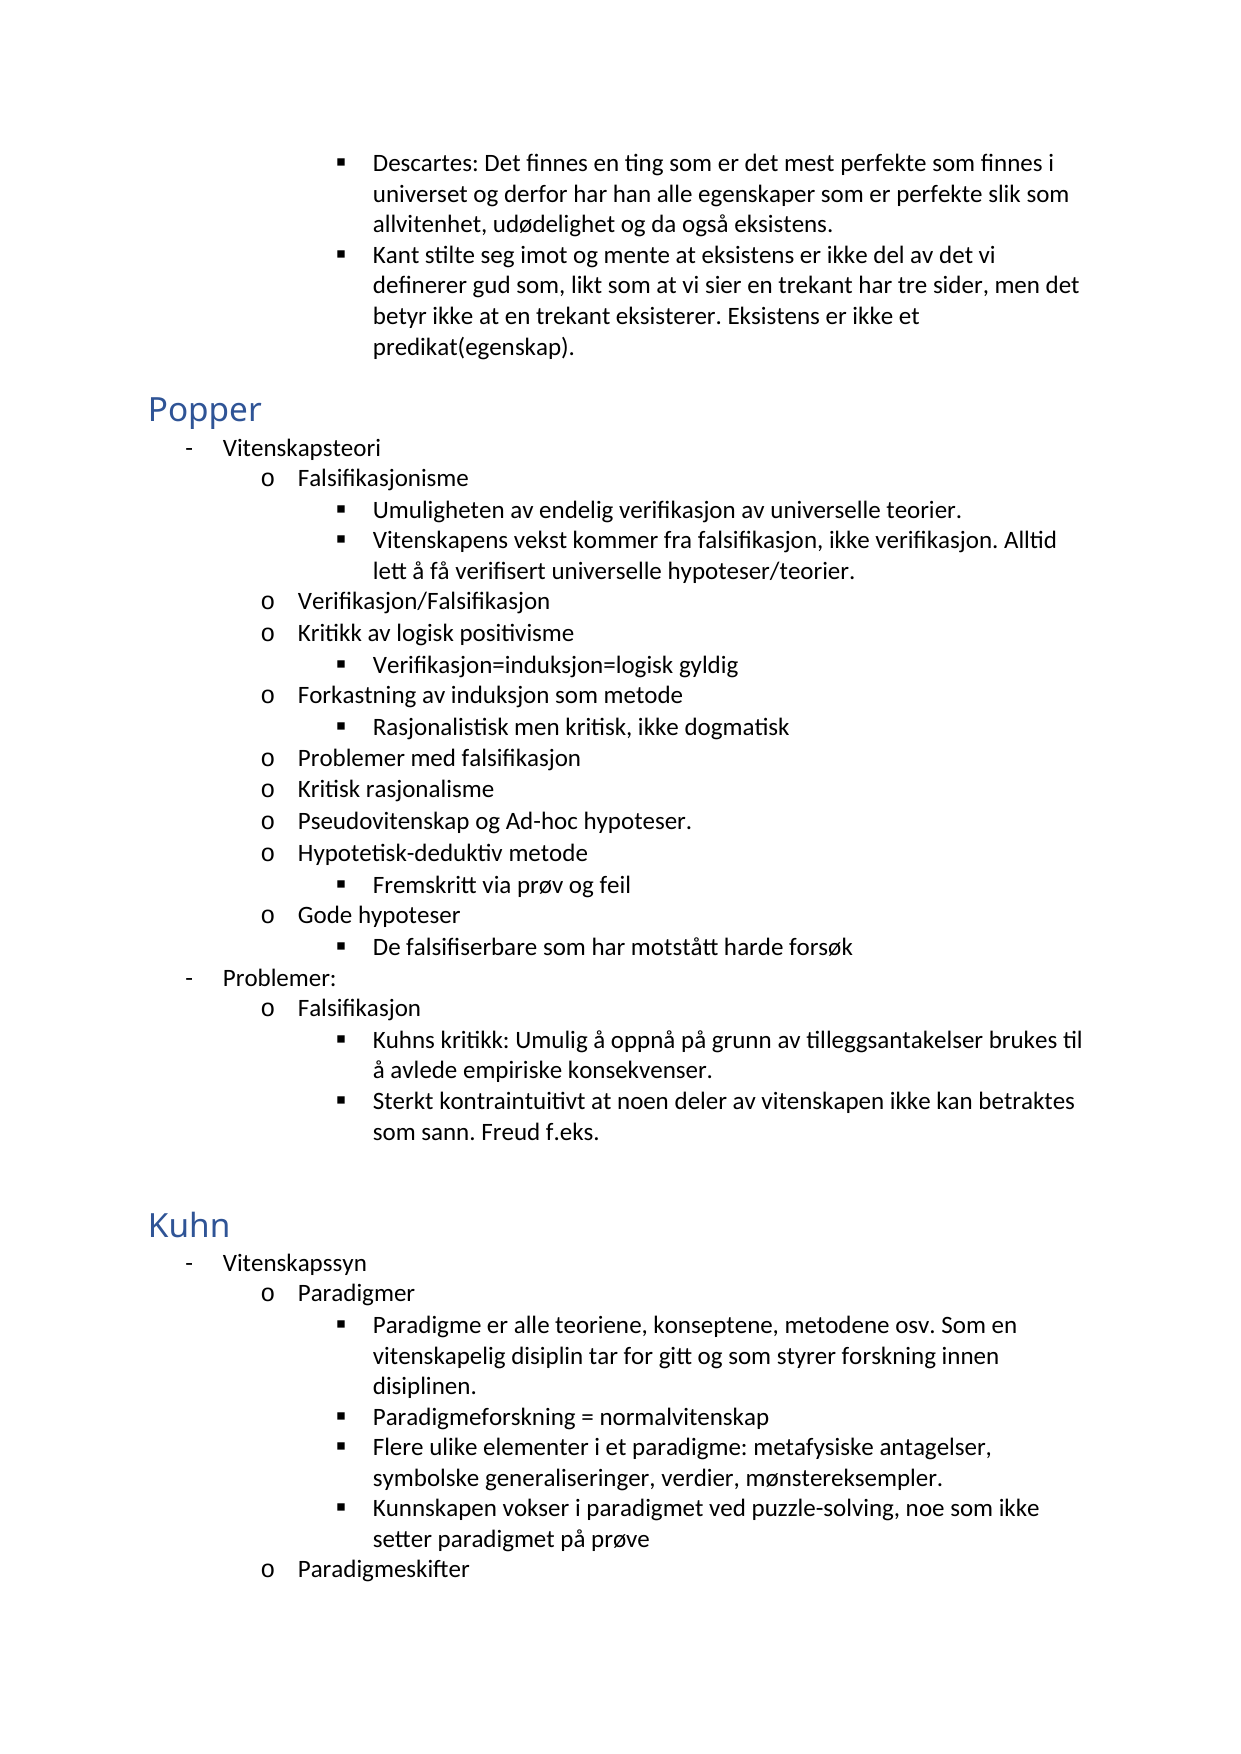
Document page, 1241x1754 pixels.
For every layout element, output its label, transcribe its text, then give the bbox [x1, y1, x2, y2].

list Problemer: [185, 962, 1093, 992]
list Sterkt kontraintuitivt at noen deler av vitenskapen ikke kan betraktes som sann. Freud f.eks. [335, 1085, 1093, 1146]
list Rasjonalistisk men kritisk, ikke dogmatisk [335, 711, 1093, 742]
list Kunnskapen vokser i paradigmet ved puzzle-solving, noe som ikke setter paradigmet på prøve [335, 1492, 1093, 1553]
list Vitenskapens vekst kommer fra falsifikasjon, ikke verifikasjon. Alltid lett å få verifisert universelle hypoteser/teorier. [335, 524, 1093, 586]
list Falsifikasjonisme [260, 462, 1093, 494]
list Fremskritt via prøv og feil [335, 869, 1093, 899]
list Falsifikasjon [260, 992, 1093, 1024]
list Umuligheten av endelig verifikasjon av universelle teorier. [335, 494, 1093, 524]
list Pseudovitenskap og Ad-hoc hypoteser. [260, 805, 1093, 837]
list Vitenskapsteori [185, 432, 1093, 462]
list Vitenskapssyn [185, 1247, 1093, 1278]
subtitle Kuhn [148, 1202, 1093, 1247]
list Flere ulike elementer i et paradigme: metafysiske antagelser, symbolske generaliseringer, verdier, mønstereksempler. [335, 1431, 1093, 1492]
list Forkastning av induksjon som metode [260, 679, 1093, 711]
list Kritisk rasjonalisme [260, 774, 1093, 805]
list Paradigmeforskning = normalvitenskap [335, 1401, 1093, 1431]
list Paradigmeskifter [260, 1553, 1093, 1585]
list Verifikasjon=induksjon=logisk gyldig [335, 649, 1093, 679]
list Gode hypoteser [260, 899, 1093, 931]
list Verifikasjon/Falsifikasjon [260, 586, 1093, 617]
list Kritikk av logisk positivisme [260, 617, 1093, 649]
subtitle Popper [148, 386, 1093, 432]
list De falsifiserbare som har motstått harde forsøk [335, 931, 1093, 962]
list Kuhns kritikk: Umulig å oppnå på grunn av tilleggsantakelser brukes til å avlede empiriske konsekvenser. [335, 1024, 1093, 1085]
list Problemer med falsifikasjon [260, 742, 1093, 774]
list Paradigme er alle teoriene, konseptene, metodene osv. Som en vitenskapelig disiplin tar for gitt og som styrer forskning innen disiplinen. [335, 1309, 1093, 1401]
list Hypotetisk-deduktiv metode [260, 837, 1093, 869]
list Paradigmer [260, 1278, 1093, 1309]
list Kant stilte seg imot og mente at eksistens er ikke del av det vi definerer gud som, likt som at vi sier en trekant har tre sider, men det betyr ikke at en trekant eksisterer. Eksistens er ikke et predikat(egenskap). [335, 239, 1093, 361]
list Descartes: Det finnes en ting som er det mest perfekte som finnes i universet og derfor har han alle egenskaper som er perfekte slik som allvitenhet, udødelighet og da også eksistens. [335, 148, 1093, 239]
